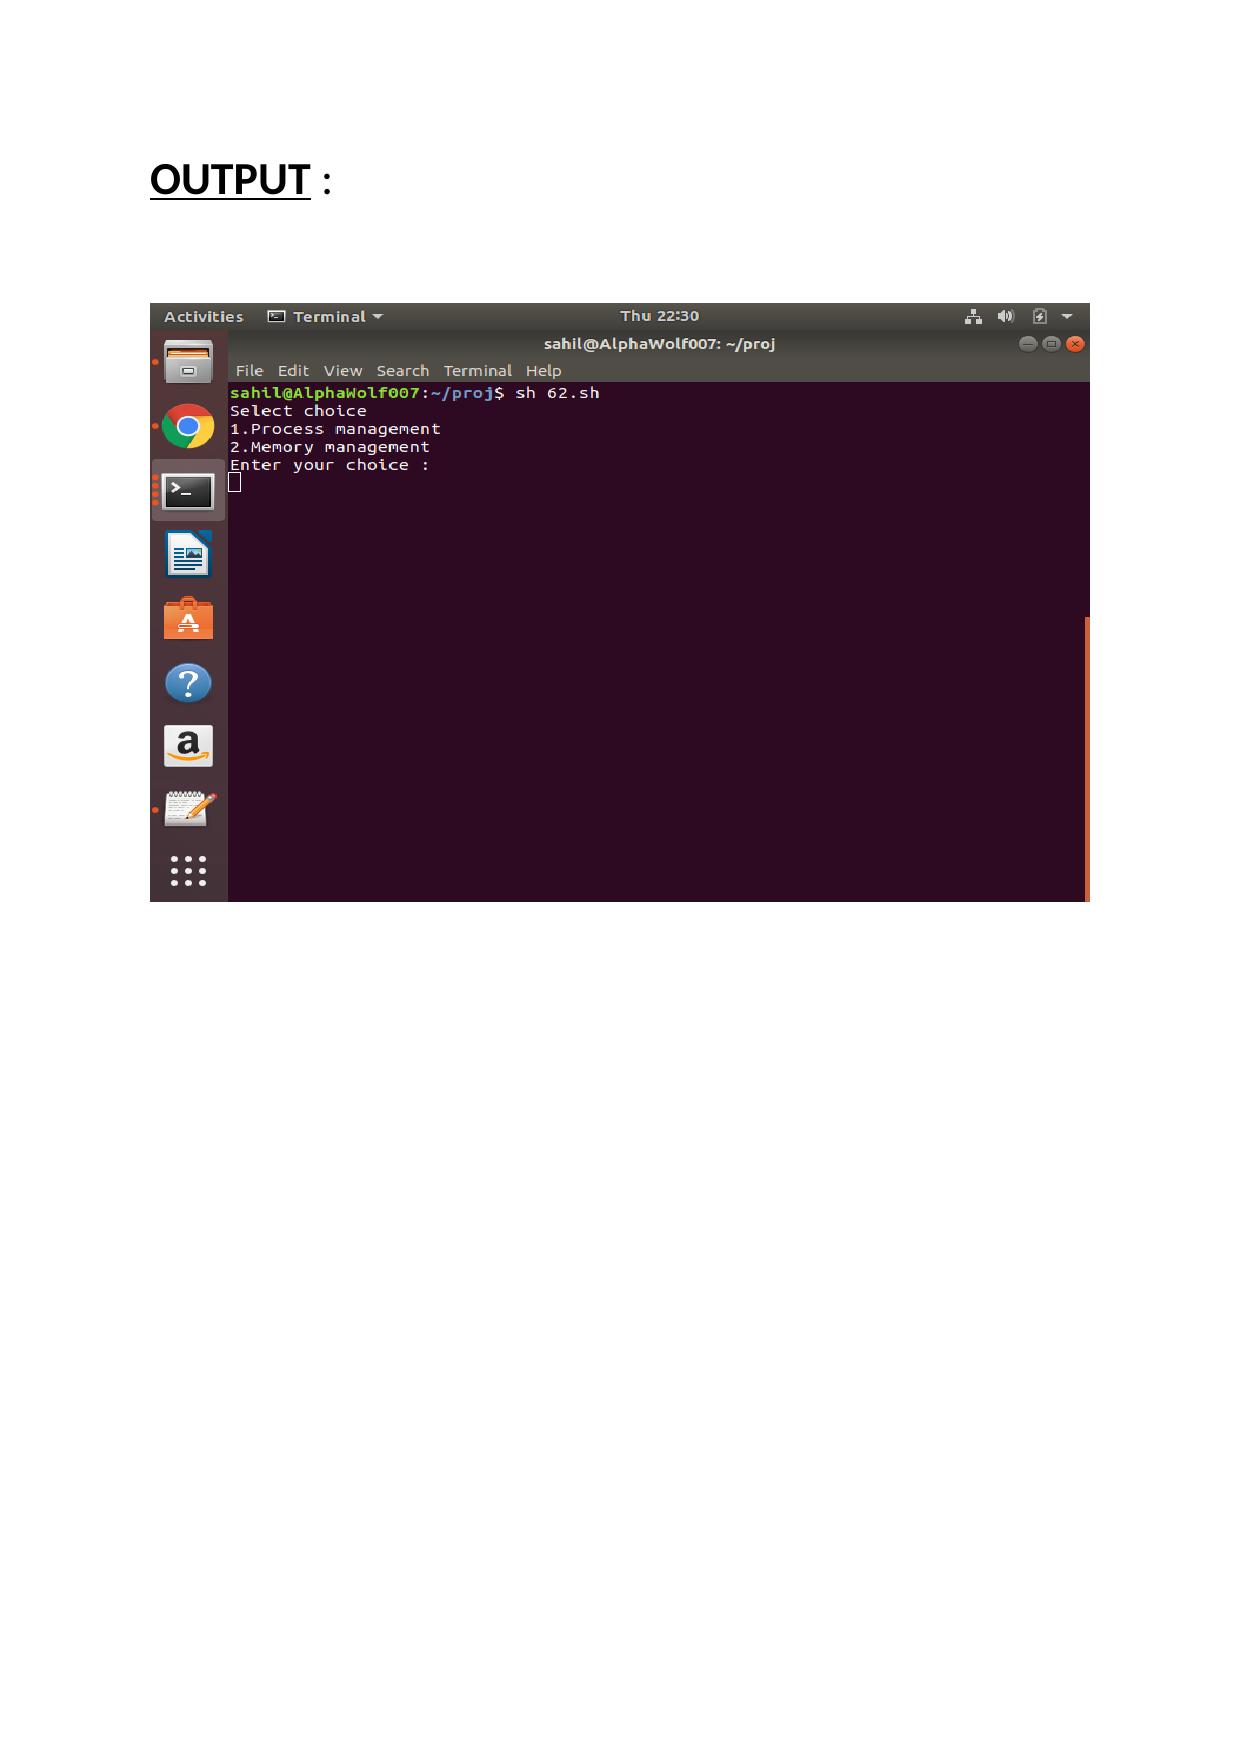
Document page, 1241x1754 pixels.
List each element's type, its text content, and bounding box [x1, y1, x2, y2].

picture [150, 303, 1090, 902]
text OUTPUT : [150, 150, 1090, 206]
